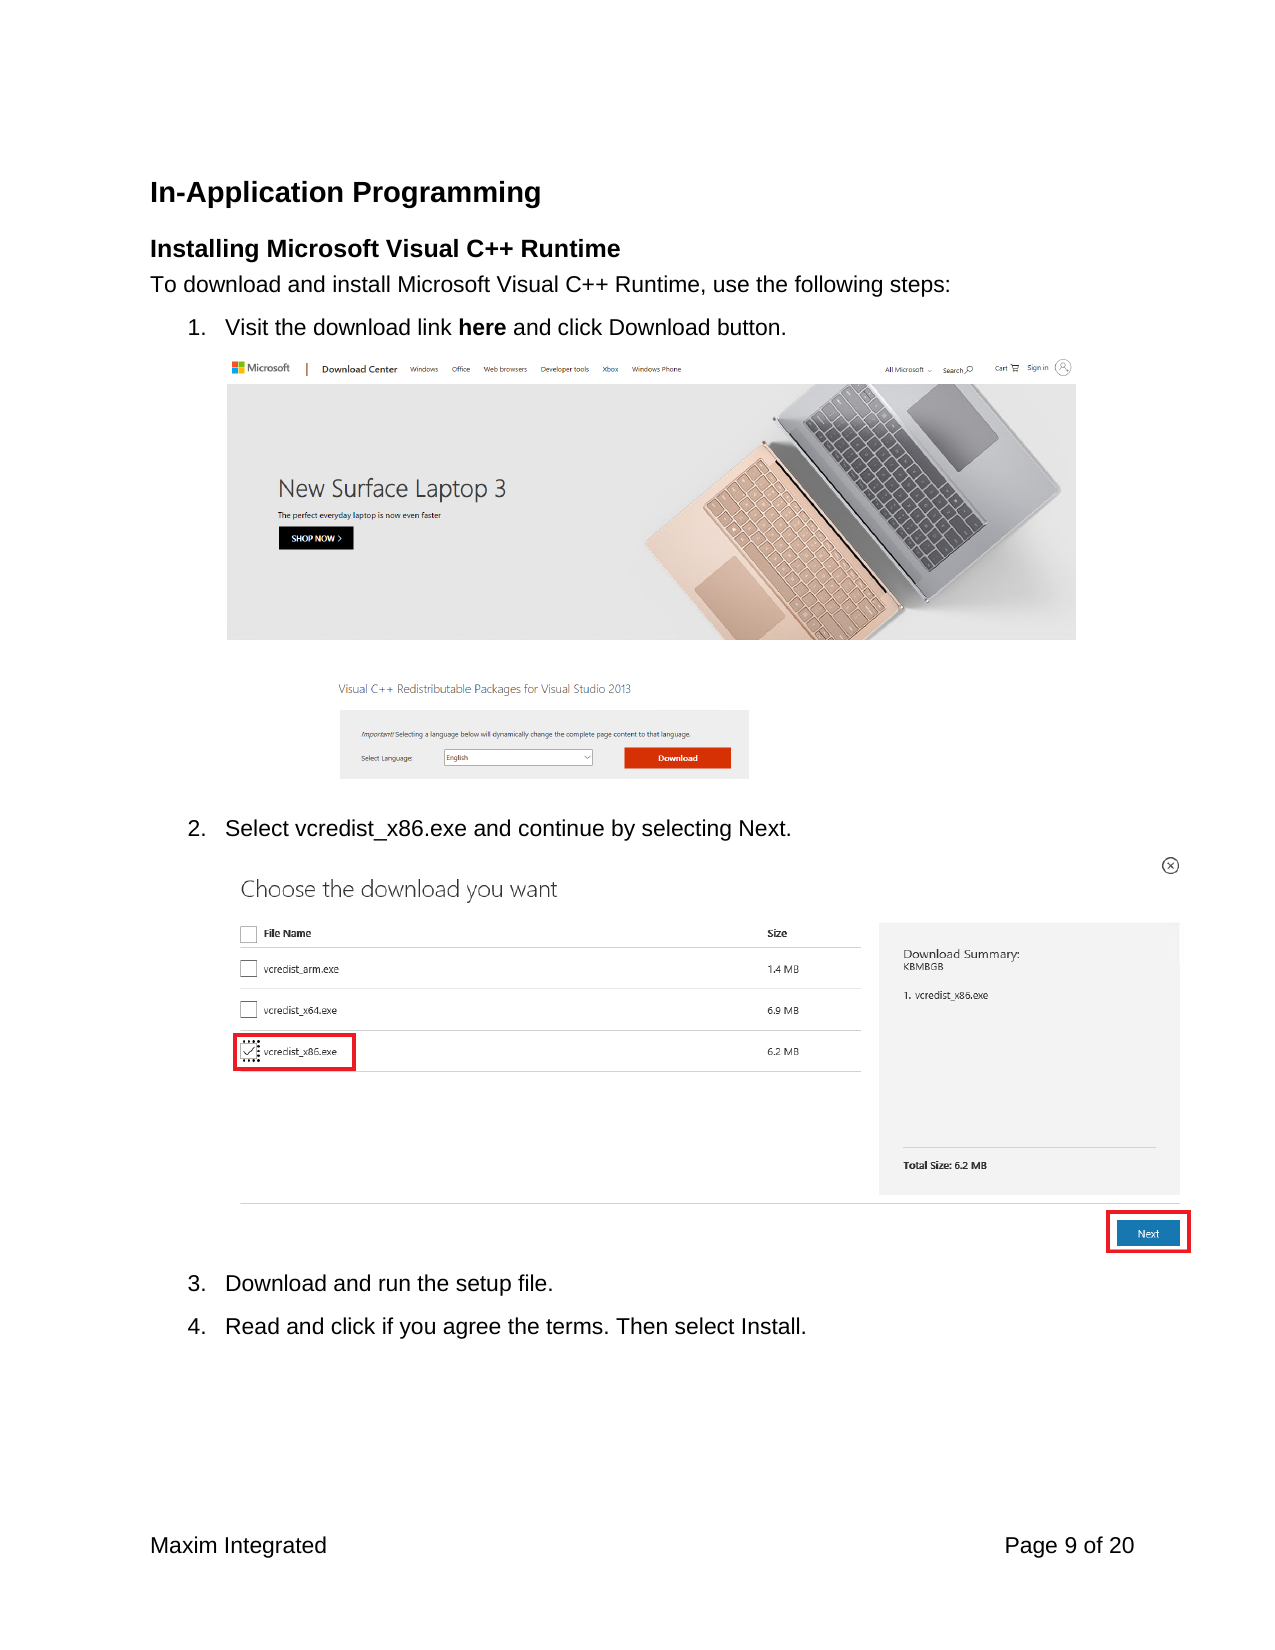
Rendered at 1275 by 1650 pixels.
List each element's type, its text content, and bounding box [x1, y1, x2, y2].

text Download and run the setup file. [187, 1270, 1125, 1296]
subtitle In-Application Programming [150, 175, 1125, 208]
subtitle Installing Microsoft Visual C++ Runtime [150, 233, 1125, 262]
text To download and install Microsoft Visual C++ Runtime, use the following steps: [150, 271, 1125, 298]
list Visit the download link here and click Download button. [187, 314, 1125, 341]
picture [225, 357, 1081, 798]
picture [225, 857, 1200, 1253]
list Select vcredist_x86.exe and continue by selecting Next. [187, 815, 1125, 841]
text Read and click if you agree the terms. Then select Install. [187, 1313, 1125, 1339]
